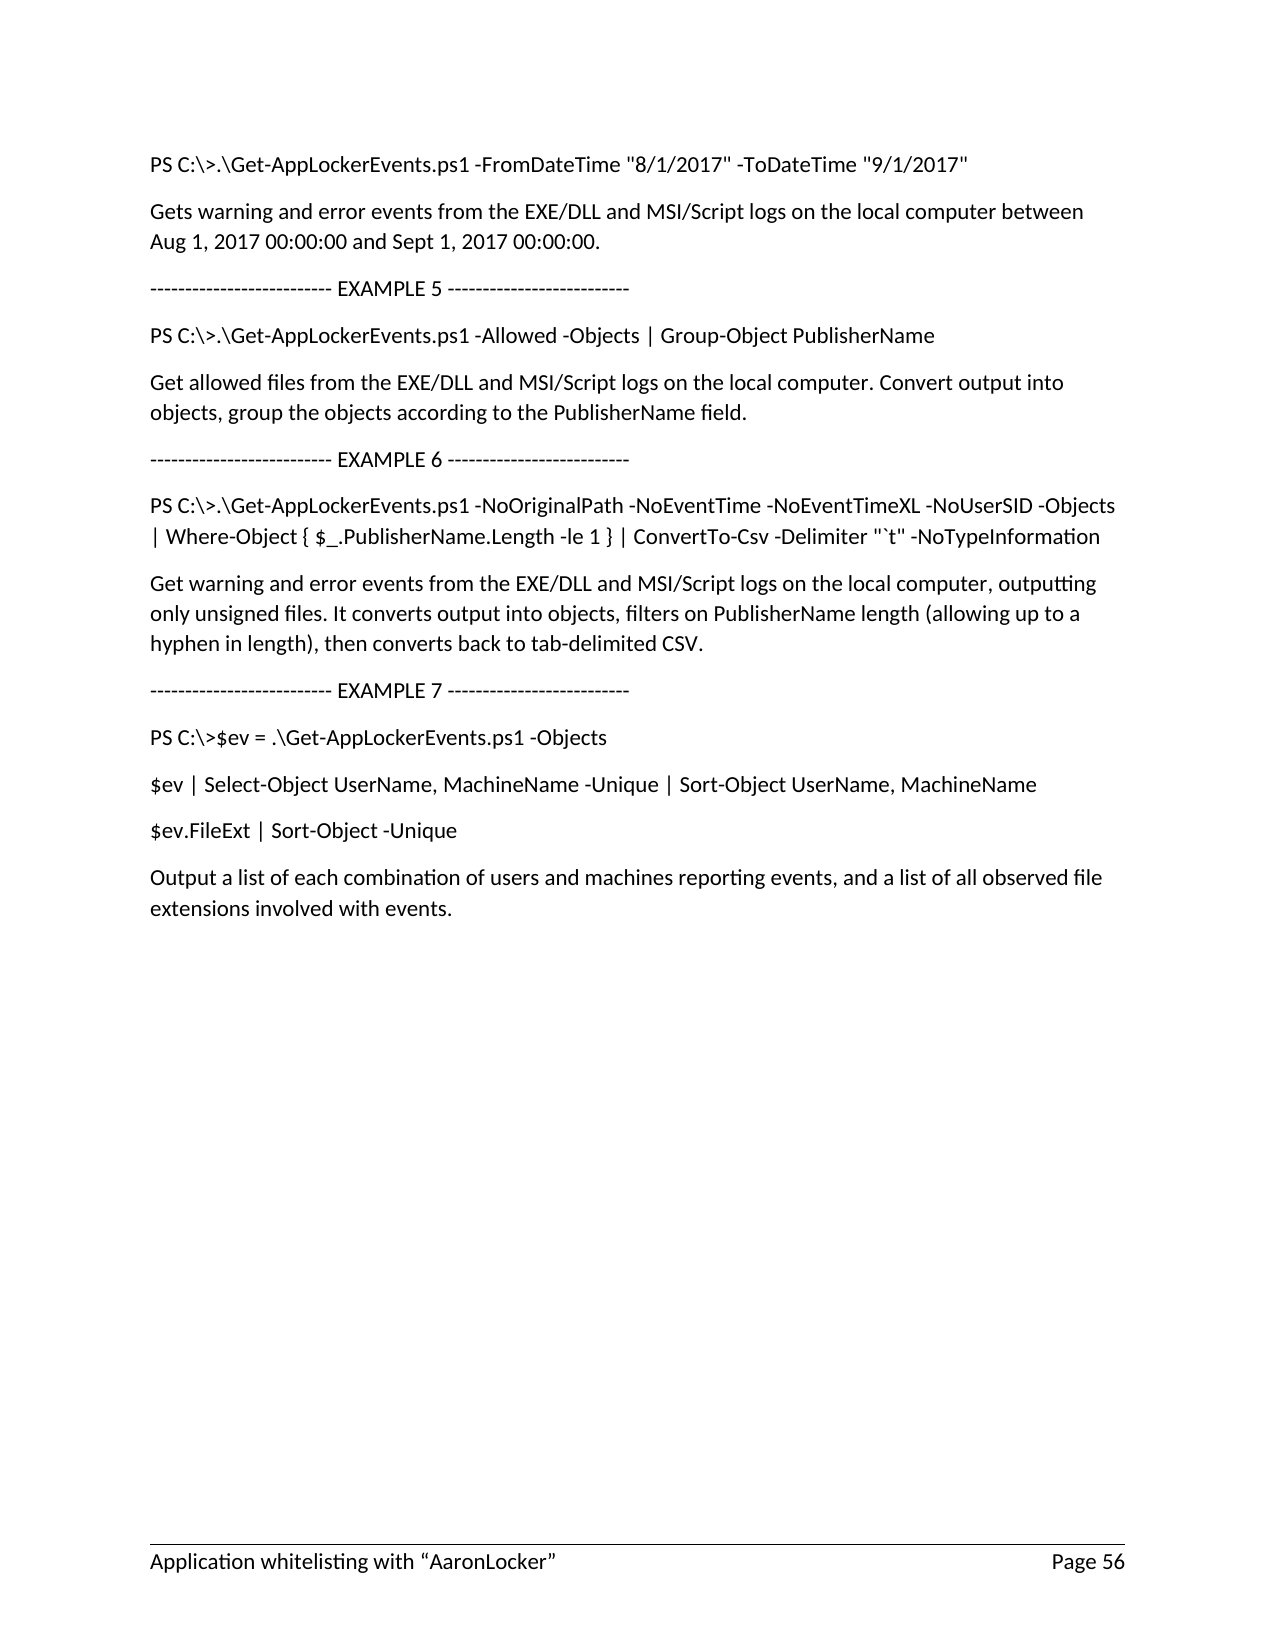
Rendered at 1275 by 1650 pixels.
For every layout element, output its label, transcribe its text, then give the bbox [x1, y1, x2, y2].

text Get warning and error events from the EXE/DLL and MSI/Script logs on the local computer, outputting only unsigned files. It converts output into objects, filters on PublisherName length (allowing up to a hyphen in length), then converts back to tab-delimited CSV. [150, 569, 1125, 657]
text PS C:\>.\Get-AppLockerEvents.ps1 -Allowed -Objects | Group-Object PublisherName [150, 321, 1125, 349]
text Get allowed files from the EXE/DLL and MSI/Script logs on the local computer. Convert output into objects, group the objects according to the PublisherName field. [150, 368, 1125, 426]
text Gets warning and error events from the EXE/DLL and MSI/Script logs on the local computer between Aug 1, 2017 00:00:00 and Sept 1, 2017 00:00:00. [150, 197, 1125, 255]
text -------------------------- EXAMPLE 6 -------------------------- [150, 445, 1125, 473]
text $ev.FileExt | Sort-Object -Unique [150, 817, 1125, 845]
text -------------------------- EXAMPLE 7 -------------------------- [150, 676, 1125, 704]
text PS C:\>.\Get-AppLockerEvents.ps1 -FromDateTime "8/1/2017" -ToDateTime "9/1/2017" [150, 150, 1125, 178]
text Output a list of each combination of users and machines reporting events, and a list of all observed file extensions involved with events. [150, 863, 1125, 922]
text -------------------------- EXAMPLE 5 -------------------------- [150, 274, 1125, 302]
text $ev | Select-Object UserName, MachineName -Unique | Sort-Object UserName, MachineName [150, 770, 1125, 798]
text PS C:\>$ev = .\Get-AppLockerEvents.ps1 -Objects [150, 723, 1125, 751]
text PS C:\>.\Get-AppLockerEvents.ps1 -NoOriginalPath -NoEventTime -NoEventTimeXL -NoUserSID -Objects | Where-Object { $_.PublisherName.Length -le 1 } | ConvertTo-Csv -Delimiter "`t" -NoTypeInformation [150, 492, 1125, 550]
